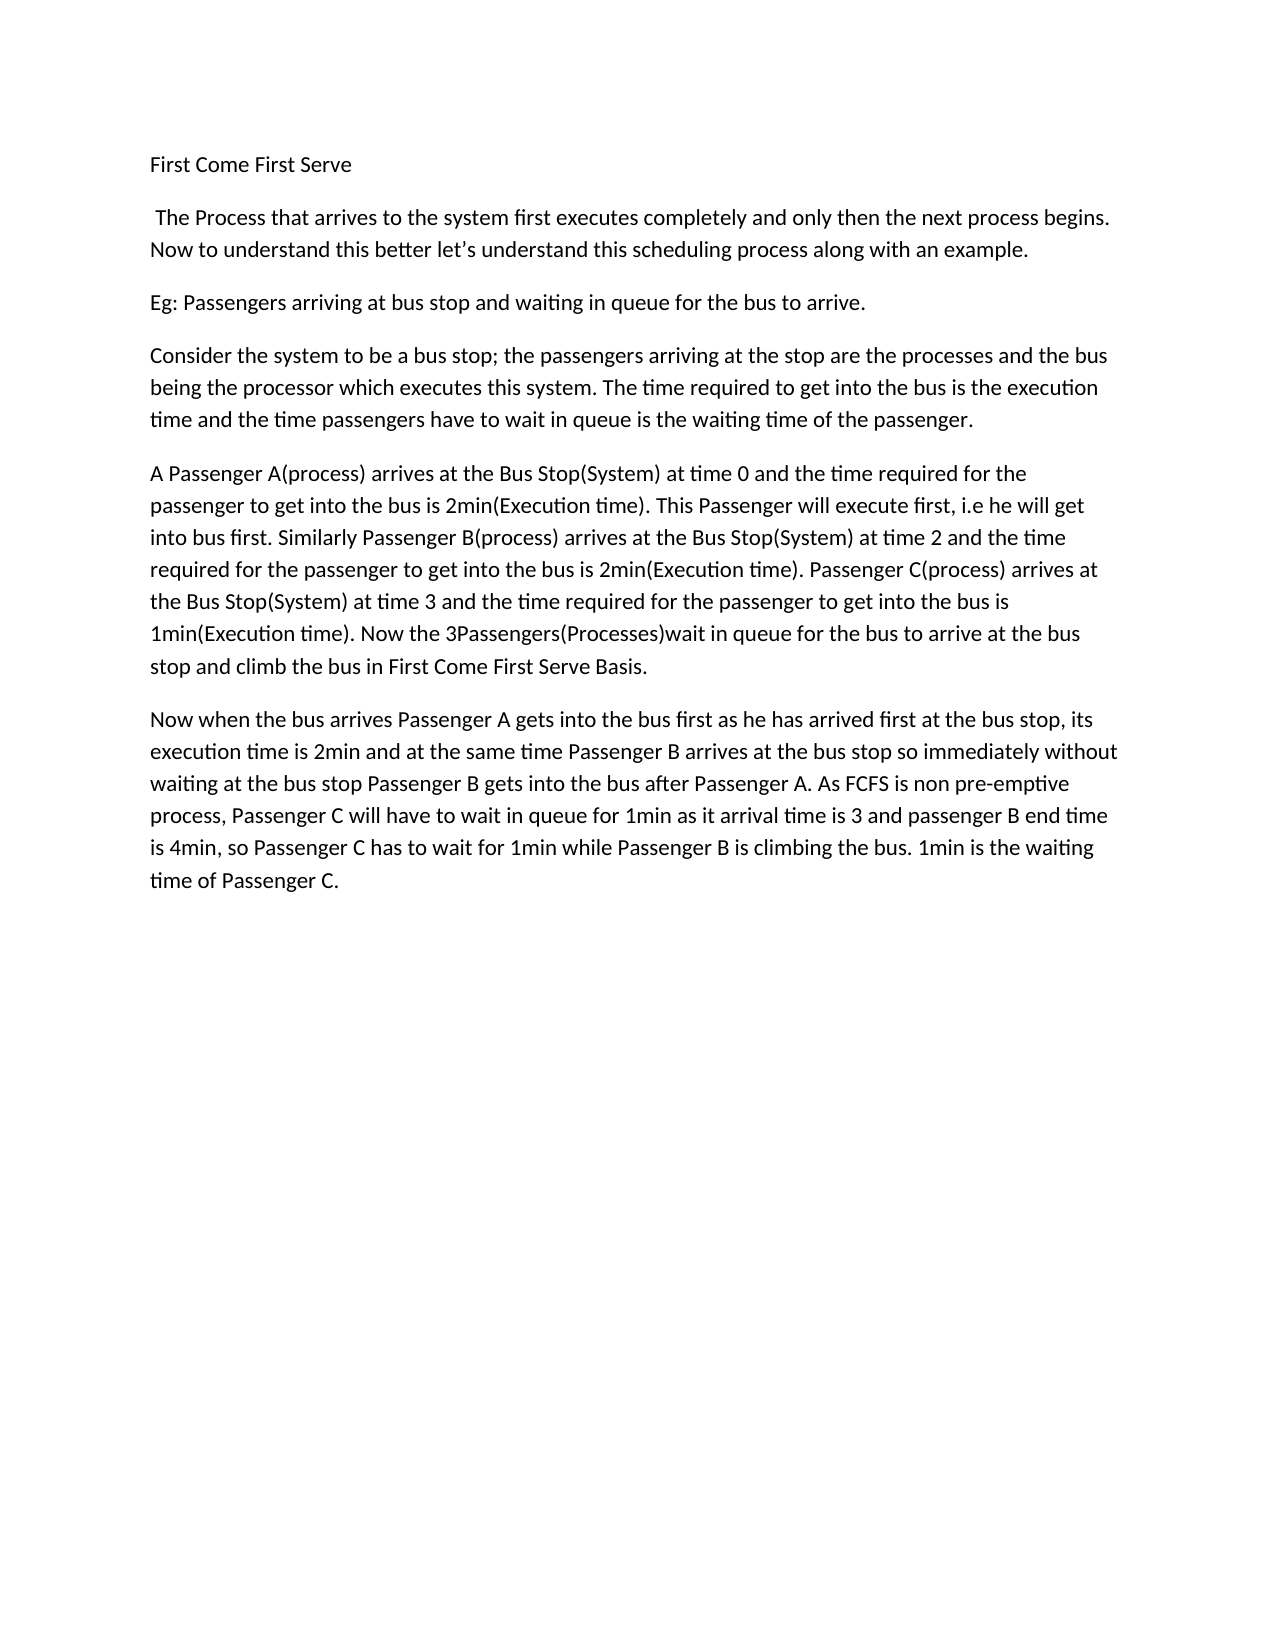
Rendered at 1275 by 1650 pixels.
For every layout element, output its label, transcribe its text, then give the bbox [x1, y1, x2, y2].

text Consider the system to be a bus stop; the passengers arriving at the stop are the processes and the bus being the processor which executes this system. The time required to get into the bus is the execution time and the time passengers have to wait in queue is the waiting time of the passenger. [150, 341, 1125, 434]
text The Process that arrives to the system first executes completely and only then the next process begins. Now to understand this better let’s understand this scheduling process along with an example. [150, 203, 1125, 263]
text A Passenger A(process) arrives at the Bus Stop(System) at time 0 and the time required for the passenger to get into the bus is 2min(Execution time). This Passenger will execute first, i.e he will get into bus first. Similarly Passenger B(process) arrives at the Bus Stop(System) at time 2 and the time required for the passenger to get into the bus is 2min(Execution time). Passenger C(process) arrives at the Bus Stop(System) at time 3 and the time required for the passenger to get into the bus is 1min(Execution time). Now the 3Passengers(Processes)wait in queue for the bus to arrive at the bus stop and climb the bus in First Come First Serve Basis. [150, 459, 1125, 680]
text Now when the bus arrives Passenger A gets into the bus first as he has arrived first at the bus stop, its execution time is 2min and at the same time Passenger B arrives at the bus stop so immediately without waiting at the bus stop Passenger B gets into the bus after Passenger A. As FCFS is non pre-emptive process, Passenger C will have to wait in queue for 1min as it arrival time is 3 and passenger B end time is 4min, so Passenger C has to wait for 1min while Passenger B is climbing the bus. 1min is the waiting time of Passenger C. [150, 705, 1125, 894]
text Eg: Passengers arriving at bus stop and waiting in queue for the bus to arrive. [150, 288, 1125, 316]
text First Come First Serve [150, 150, 1125, 178]
